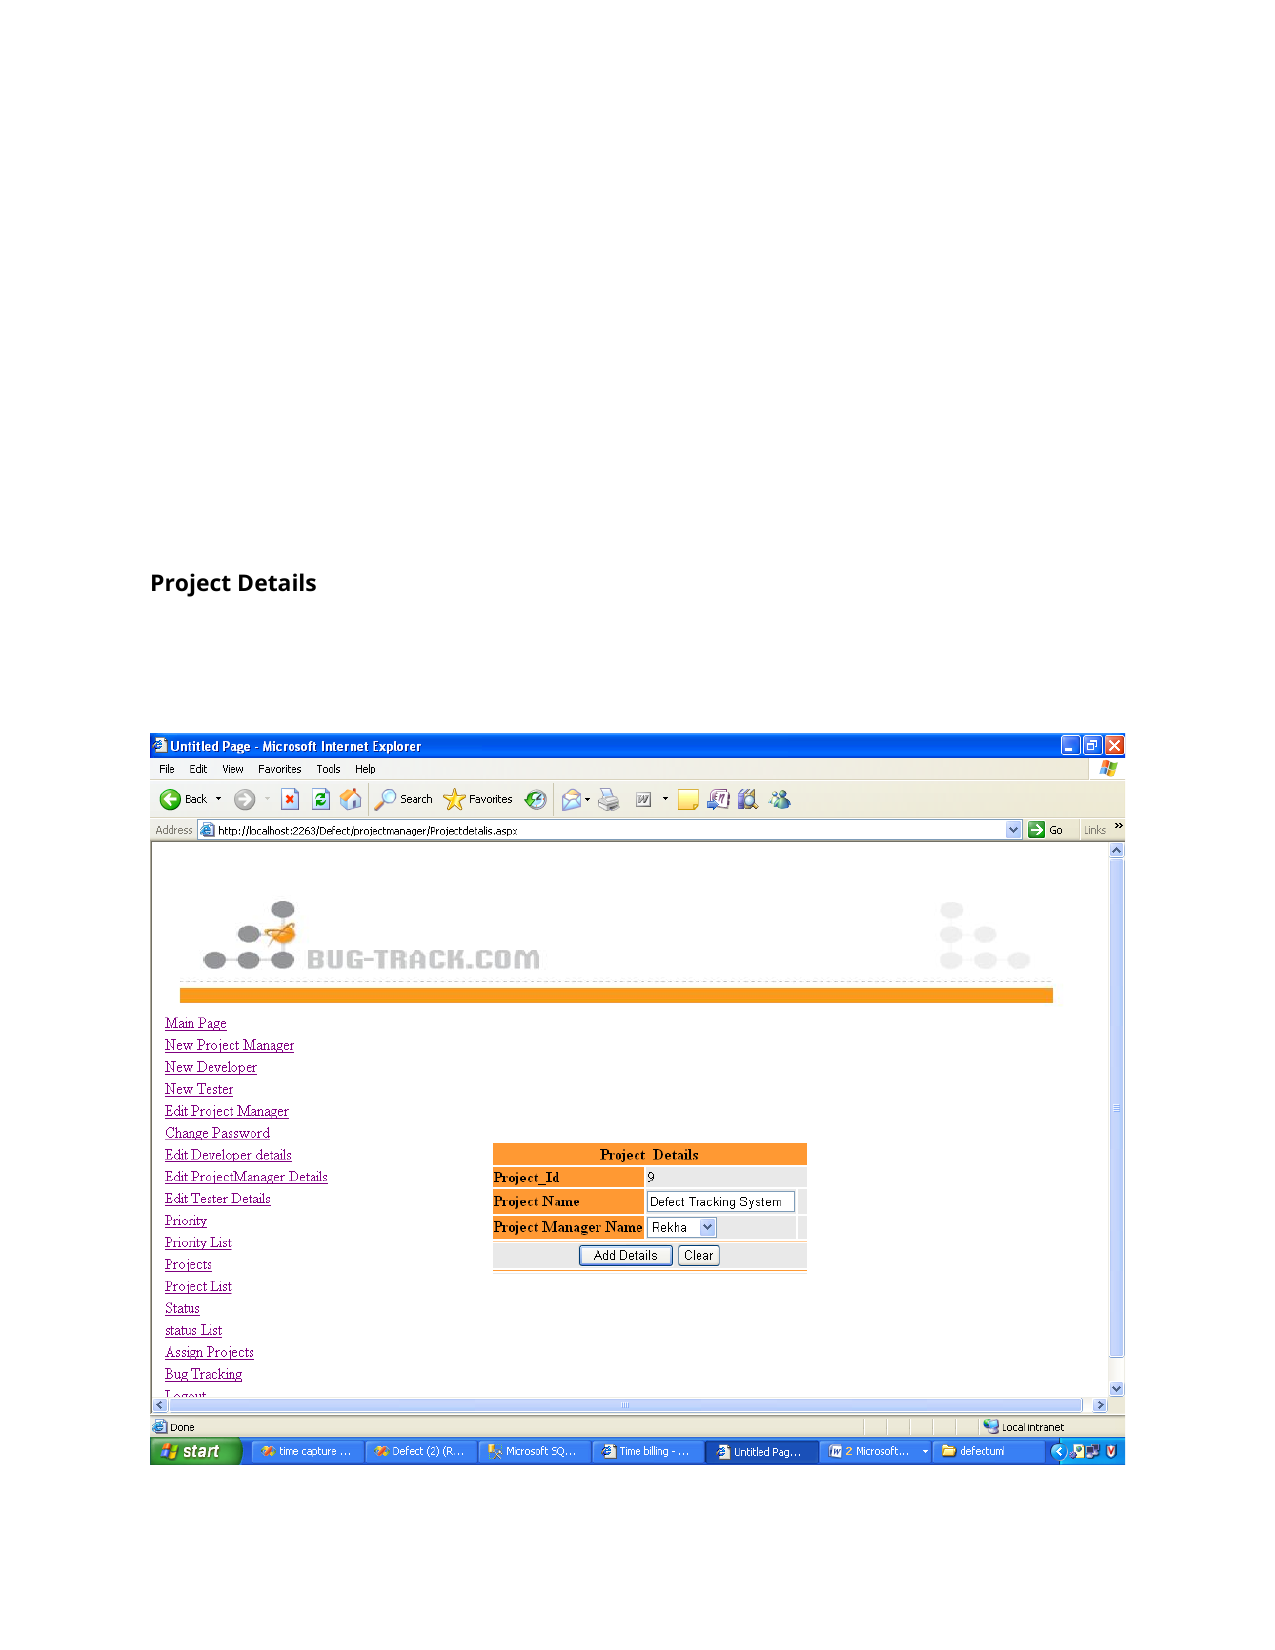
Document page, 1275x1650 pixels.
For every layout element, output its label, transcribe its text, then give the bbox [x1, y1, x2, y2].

picture [150, 733, 1125, 1465]
text Project Details [150, 567, 1125, 598]
